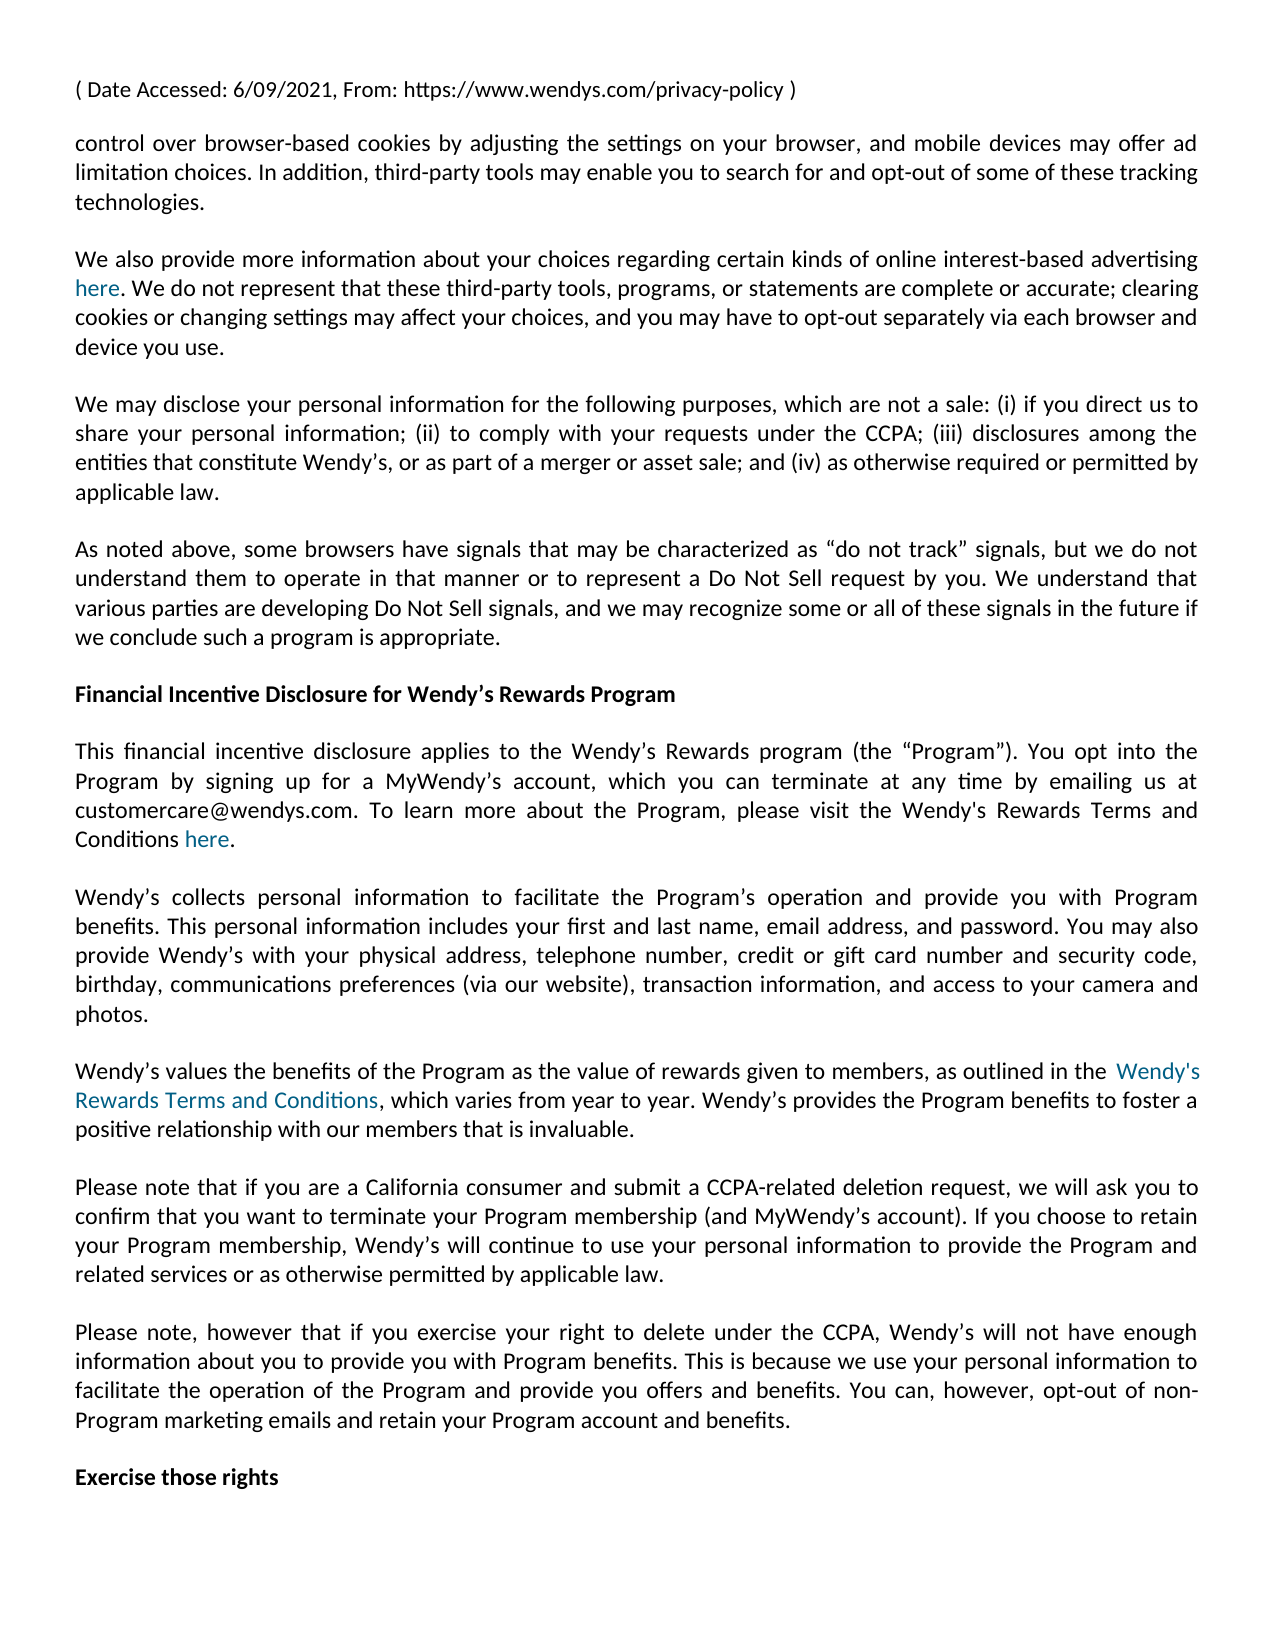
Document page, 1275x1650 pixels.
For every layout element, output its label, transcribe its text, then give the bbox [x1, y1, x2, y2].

text Please note that if you are a California consumer and submit a CCPA-related deletion request, we will ask you to confirm that you want to terminate your Program membership (and MyWendy’s account). If you choose to retain your Program membership, Wendy’s will continue to use your personal information to provide the Program and related services or as otherwise permitted by applicable law. [75, 1172, 1200, 1289]
text We may disclose your personal information for the following purposes, which are not a sale: (i) if you direct us to share your personal information; (ii) to comply with your requests under the CCPA; (iii) disclosures among the entities that constitute Wendy’s, or as part of a merger or asset sale; and (iv) as otherwise required or permitted by applicable law. [75, 389, 1200, 506]
text Wendy’s values the benefits of the Program as the value of rewards given to members, as outlined in the Wendy's Rewards Terms and Conditions, which varies from year to year. Wendy’s provides the Program benefits to foster a positive relationship with our members that is invaluable. [75, 1056, 1200, 1144]
text Please note, however that if you exercise your right to delete under the CCPA, Wendy’s will not have enough information about you to provide you with Program benefits. This is because we use your personal information to facilitate the operation of the Program and provide you offers and benefits. You can, however, opt-out of non-Program marketing emails and retain your Program account and benefits. [75, 1317, 1200, 1434]
text This financial incentive disclosure applies to the Wendy’s Rewards program (the “Program”). You opt into the Program by signing up for a MyWendy’s account, which you can terminate at any time by emailing us at customercare@wendys.com. To learn more about the Program, please visit the Wendy's Rewards Terms and Conditions here. [75, 736, 1200, 853]
text As noted above, some browsers have signals that may be characterized as “do not track” signals, but we do not understand them to operate in that manner or to represent a Do Not Sell request by you. We understand that various parties are developing Do Not Sell signals, and we may recognize some or all of these signals in the future if we conclude such a program is appropriate. [75, 534, 1200, 651]
text Wendy’s collects personal information to facilitate the Program’s operation and provide you with Program benefits. This personal information includes your first and last name, email address, and password. You may also provide Wendy’s with your physical address, telephone number, credit or gift card number and security code, birthday, communications preferences (via our website), transaction information, and access to your camera and photos. [75, 882, 1200, 1028]
text Exercise those rights [75, 1462, 1200, 1491]
text We also provide more information about your choices regarding certain kinds of online interest-based advertising here. We do not represent that these third-party tools, programs, or statements are complete or accurate; clearing cookies or changing settings may affect your choices, and you may have to opt-out separately via each browser and device you use. [75, 244, 1200, 361]
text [75, 128, 1200, 216]
text Financial Incentive Disclosure for Wendy’s Rewards Program [75, 679, 1200, 708]
